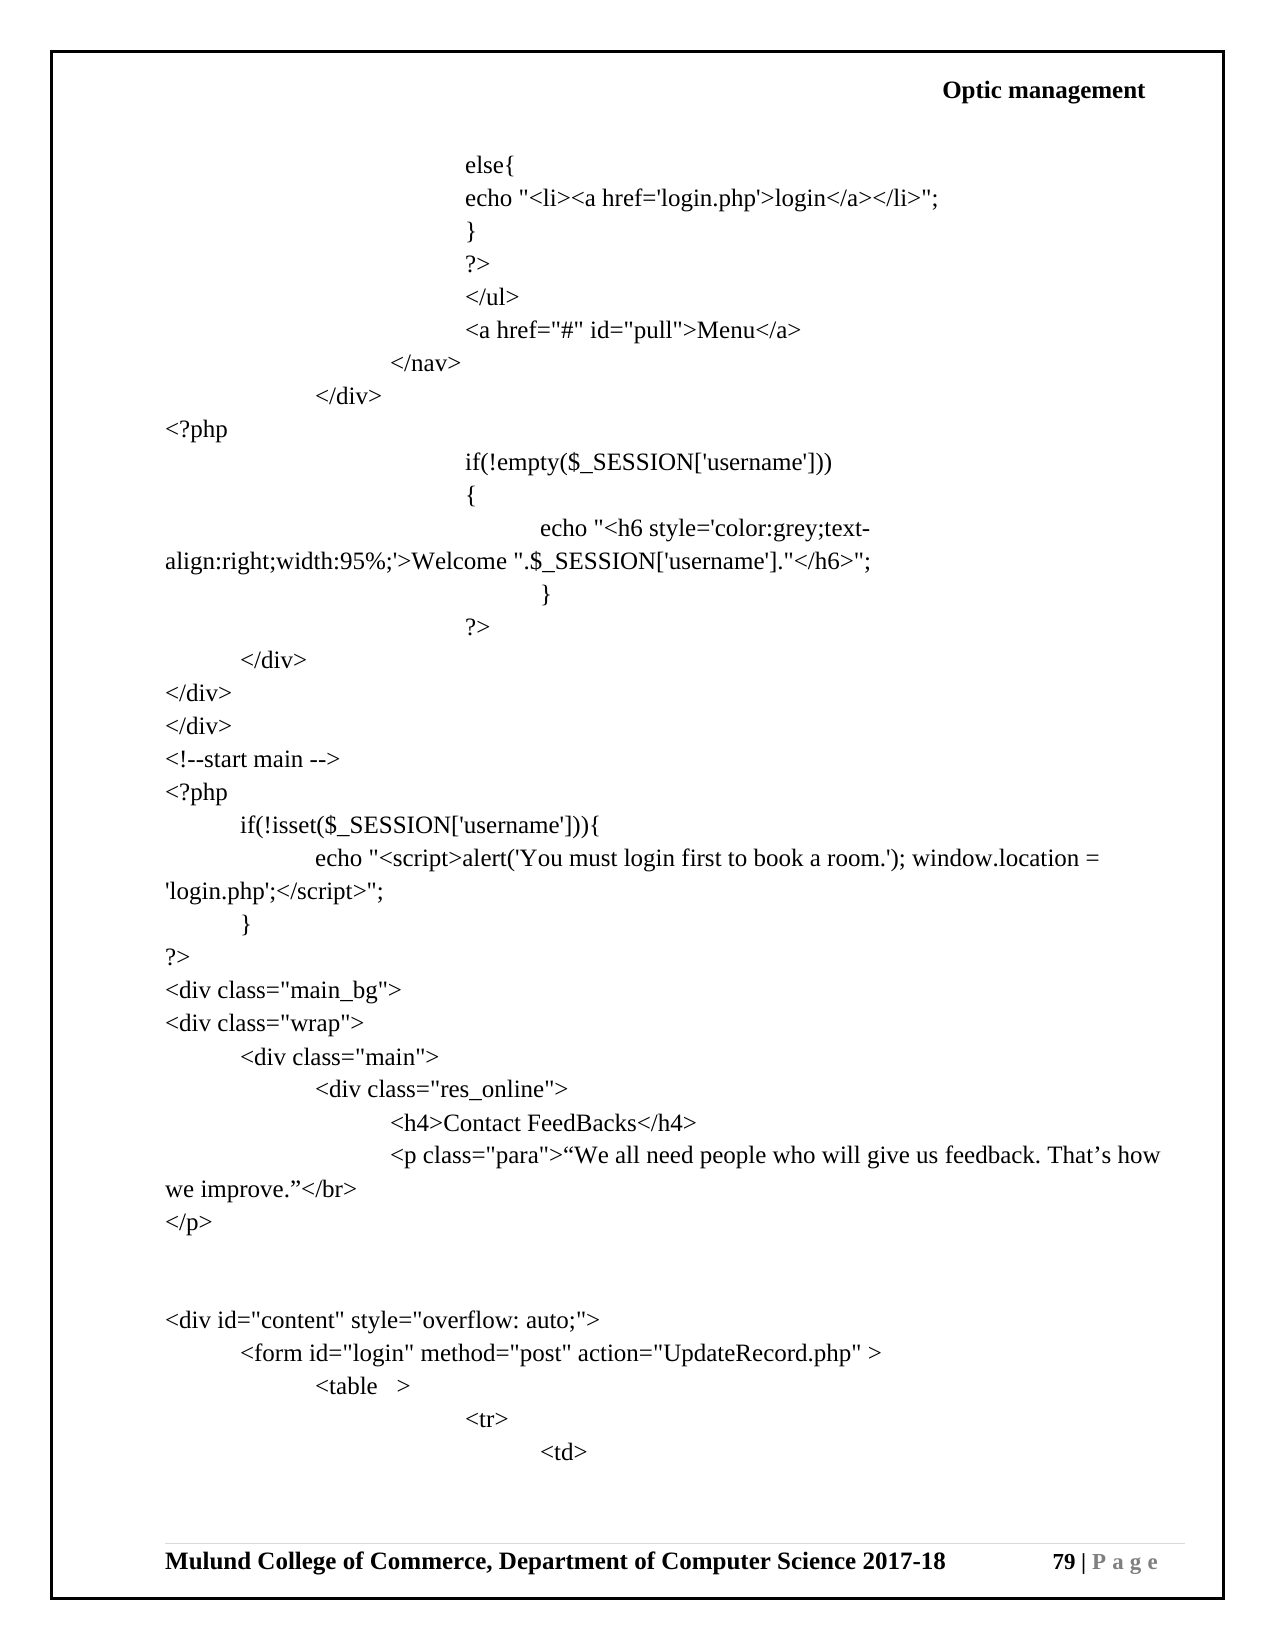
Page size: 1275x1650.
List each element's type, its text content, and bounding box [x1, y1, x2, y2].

text </div> [165, 645, 1185, 674]
text <?php [165, 777, 1185, 806]
text <form id="login" method="post" action="UpdateRecord.php" > [165, 1338, 1185, 1367]
text </div> [165, 381, 1185, 410]
text else{ [165, 150, 1185, 179]
text ?> [165, 942, 1185, 971]
text </ul> [165, 282, 1185, 311]
text </div> [165, 711, 1185, 740]
text </nav> [165, 348, 1185, 377]
text echo "<h6 style='color:grey;text-align:right;width:95%;'>Welcome ".$_SESSION['username']."</h6>"; [165, 513, 1185, 575]
text <div class="res_online"> [165, 1074, 1185, 1103]
text </p> [165, 1207, 1185, 1235]
text } [165, 579, 1185, 608]
text <h4>Contact FeedBacks</h4> [165, 1108, 1185, 1136]
text <table > [165, 1371, 1185, 1400]
text <p class="para">“We all need people who will give us feedback. That’s how we improve.”</br> [165, 1141, 1185, 1202]
text ?> [165, 612, 1185, 641]
text <?php [165, 414, 1185, 443]
text <tr> [165, 1404, 1185, 1433]
text </div> [165, 678, 1185, 707]
text <div class="wrap"> [165, 1008, 1185, 1037]
text { [165, 480, 1185, 509]
text <div class="main"> [165, 1042, 1185, 1070]
text <a href="#" id="pull">Menu</a> [165, 315, 1185, 344]
text ?> [165, 249, 1185, 278]
text <td> [165, 1437, 1185, 1466]
text if(!isset($_SESSION['username'])){ [165, 810, 1185, 839]
text <div id="content" style="overflow: auto;"> [165, 1305, 1185, 1334]
text } [165, 216, 1185, 245]
text echo "<li><a href='login.php'>login</a></li>"; [165, 183, 1185, 212]
text if(!empty($_SESSION['username'])) [165, 447, 1185, 476]
text <div class="main_bg"> [165, 976, 1185, 1004]
text echo "<script>alert('You must login first to book a room.'); window.location = 'login.php';</script>"; [165, 843, 1185, 905]
text } [165, 909, 1185, 938]
text <!--start main --> [165, 744, 1185, 773]
